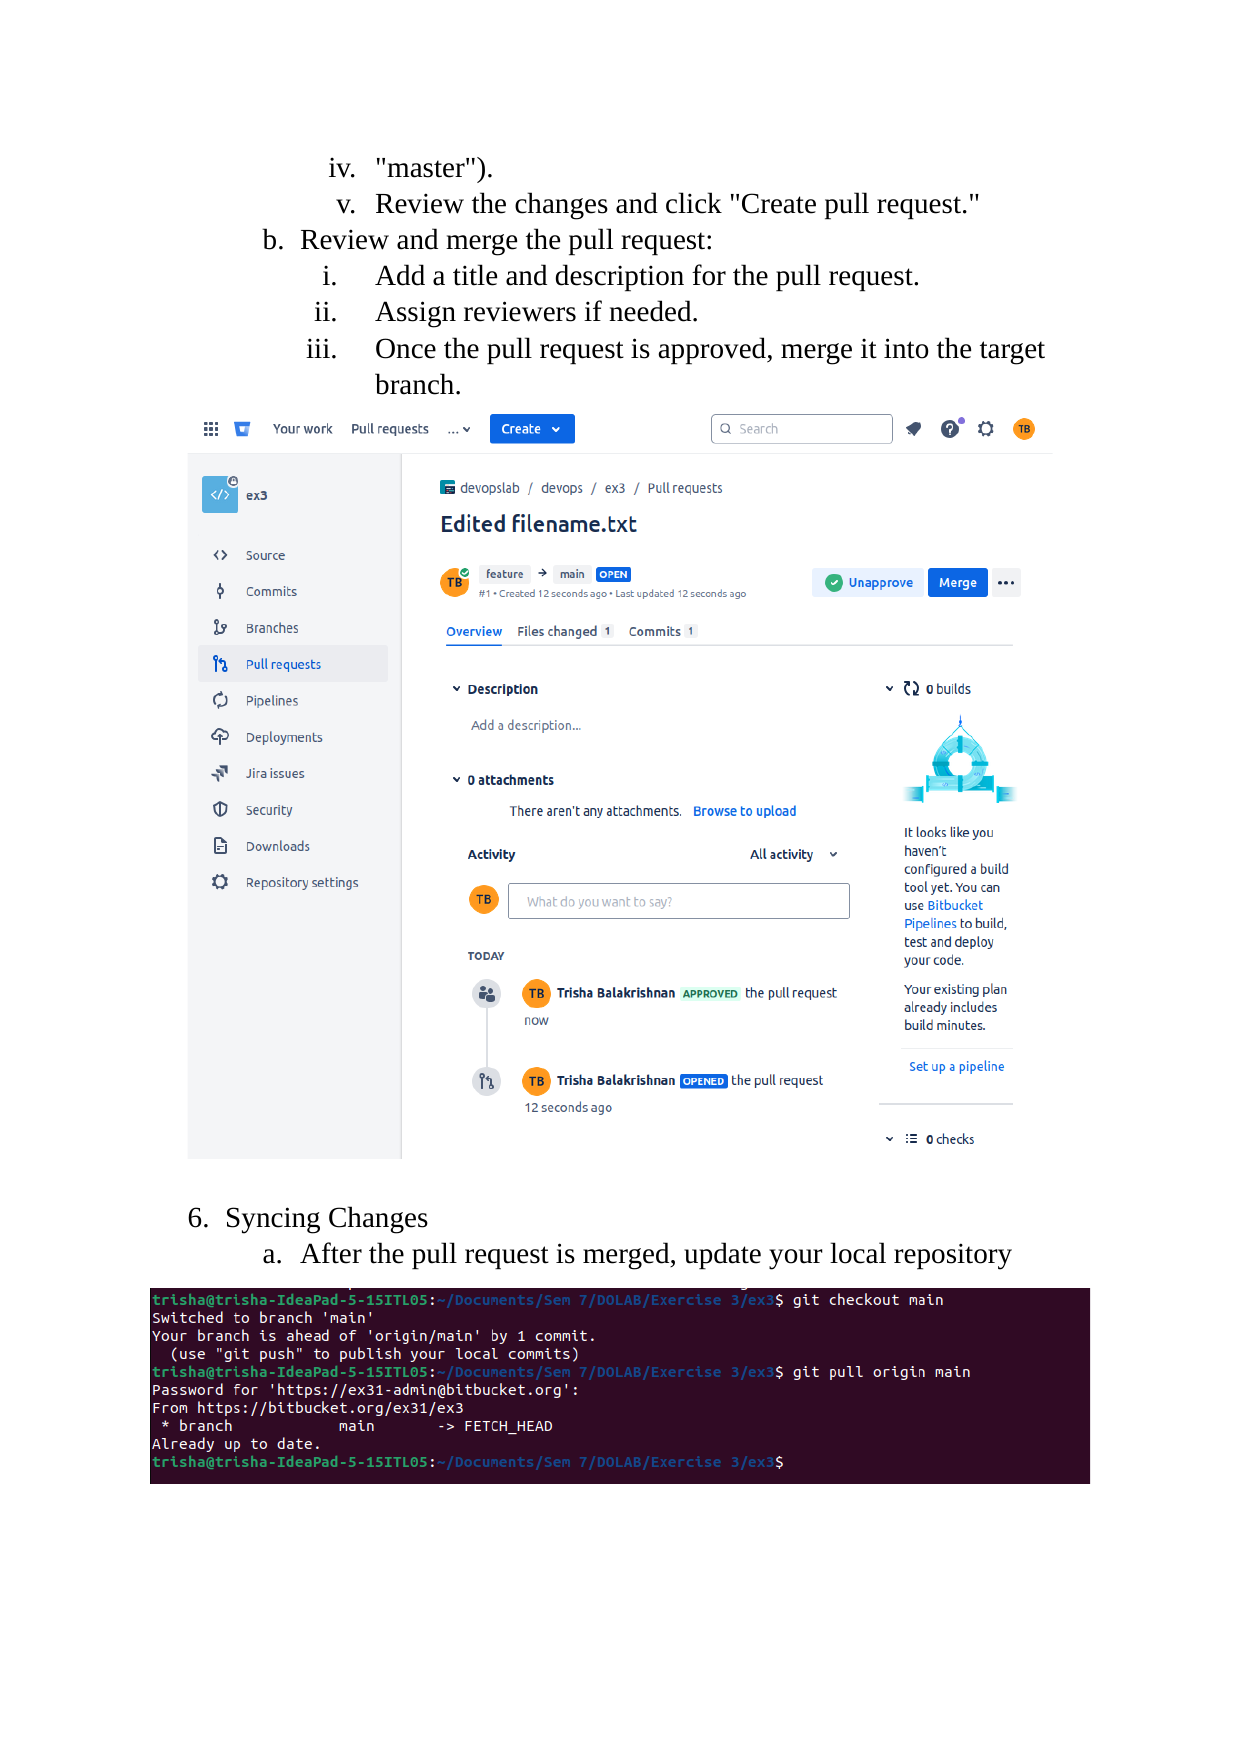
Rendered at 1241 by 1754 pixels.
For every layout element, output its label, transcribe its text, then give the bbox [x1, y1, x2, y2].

list Assign reviewers if needed. [337, 294, 1090, 328]
picture [187, 403, 1053, 1159]
list Syncing Changes [187, 1200, 1090, 1233]
picture [150, 1288, 1091, 1484]
list After the pull request is merged, update your local repository [262, 1236, 1090, 1269]
list Review the changes and click "Create pull request." [356, 186, 1090, 220]
list Once the pull request is approved, merge it into the target branch. [337, 331, 1090, 400]
list Review and merge the pull request: [262, 222, 1090, 256]
list "master"). [356, 150, 1090, 183]
list Add a title and description for the pull request. [337, 258, 1090, 292]
